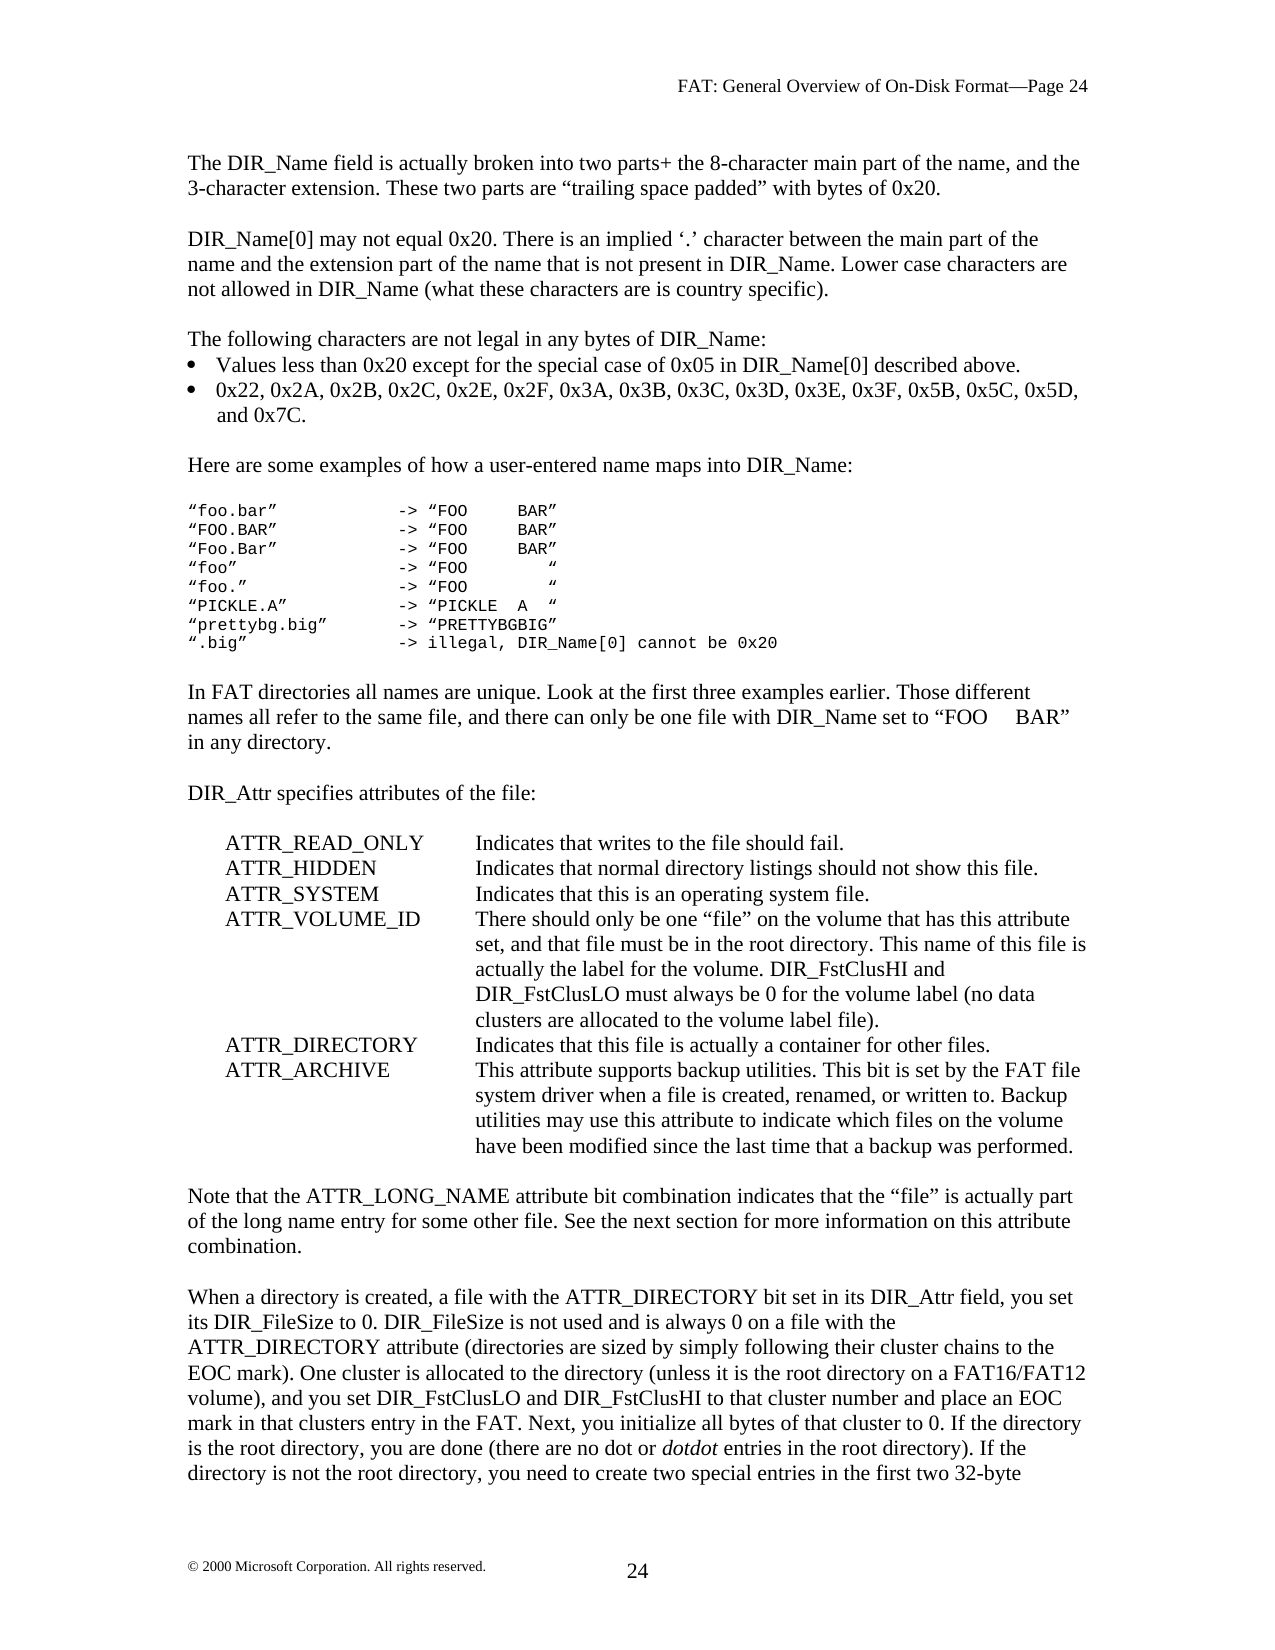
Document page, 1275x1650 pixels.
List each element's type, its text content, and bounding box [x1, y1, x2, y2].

text “foo” -> “FOO “ [187, 559, 1087, 578]
text Note that the ATTR_LONG_NAME attribute bit combination indicates that the “file” is actually part of the long name entry for some other file. See the next section for more information on this attribute combination. [187, 1183, 1087, 1259]
text The DIR_Name field is actually broken into two parts+ the 8-character main part of the name, and the 3-character extension. These two parts are “trailing space padded” with bytes of 0x20. [187, 150, 1087, 200]
text “FOO.BAR” -> “FOO BAR” [187, 522, 1087, 541]
text “prettybg.big” -> “PRETTYBGBIG” [187, 616, 1087, 635]
text ATTR_VOLUME_ID There should only be one “file” on the volume that has this attribute set, and that file must be in the root directory. This name of this file is actually the label for the volume. DIR_FstClusHI and DIR_FstClusLO must always be 0 for the volume label (no data clusters are allocated to the volume label file). [225, 906, 1087, 1032]
text DIR_Attr specifies attributes of the file: [187, 780, 1087, 805]
text “PICKLE.A” -> “PICKLE A “ [187, 597, 1087, 616]
text ATTR_SYSTEM Indicates that this is an operating system file. [225, 881, 1087, 906]
text ATTR_READ_ONLY Indicates that writes to the file should fail. [225, 830, 1087, 855]
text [187, 1284, 1087, 1486]
text “foo.bar” -> “FOO BAR” [187, 503, 1087, 522]
text ATTR_ARCHIVE This attribute supports backup utilities. This bit is set by the FAT file system driver when a file is created, renamed, or written to. Backup utilities may use this attribute to indicate which files on the volume have been modified since the last time that a backup was performed. [225, 1057, 1087, 1158]
text “Foo.Bar” -> “FOO BAR” [187, 541, 1087, 559]
text The following characters are not legal in any bytes of DIR_Name: [187, 326, 1087, 352]
text ATTR_HIDDEN Indicates that normal directory listings should not show this file. [225, 855, 1087, 881]
text DIR_Name[0] may not equal 0x20. There is an implied ‘.’ character between the main part of the name and the extension part of the name that is not present in DIR_Name. Lower case characters are not allowed in DIR_Name (what these characters are is country specific). [187, 226, 1087, 301]
text 0x22, 0x2A, 0x2B, 0x2C, 0x2E, 0x2F, 0x3A, 0x3B, 0x3C, 0x3D, 0x3E, 0x3F, 0x5B, 0x5C, 0x5D, and 0x7C. [187, 377, 1087, 427]
text Values less than 0x20 except for the special case of 0x05 in DIR_Name[0] described above. [187, 352, 1087, 377]
text In FAT directories all names are unique. Look at the first three examples earlier. Those different names all refer to the same file, and there can only be one file with DIR_Name set to “FOO BAR” in any directory. [187, 679, 1087, 754]
text Here are some examples of how a user-entered name maps into DIR_Name: [187, 452, 1087, 478]
text “.big” -> illegal, DIR_Name[0] cannot be 0x20 [187, 635, 1087, 654]
text “foo.” -> “FOO “ [187, 578, 1087, 597]
text ATTR_DIRECTORY Indicates that this file is actually a container for other files. [225, 1032, 1087, 1057]
